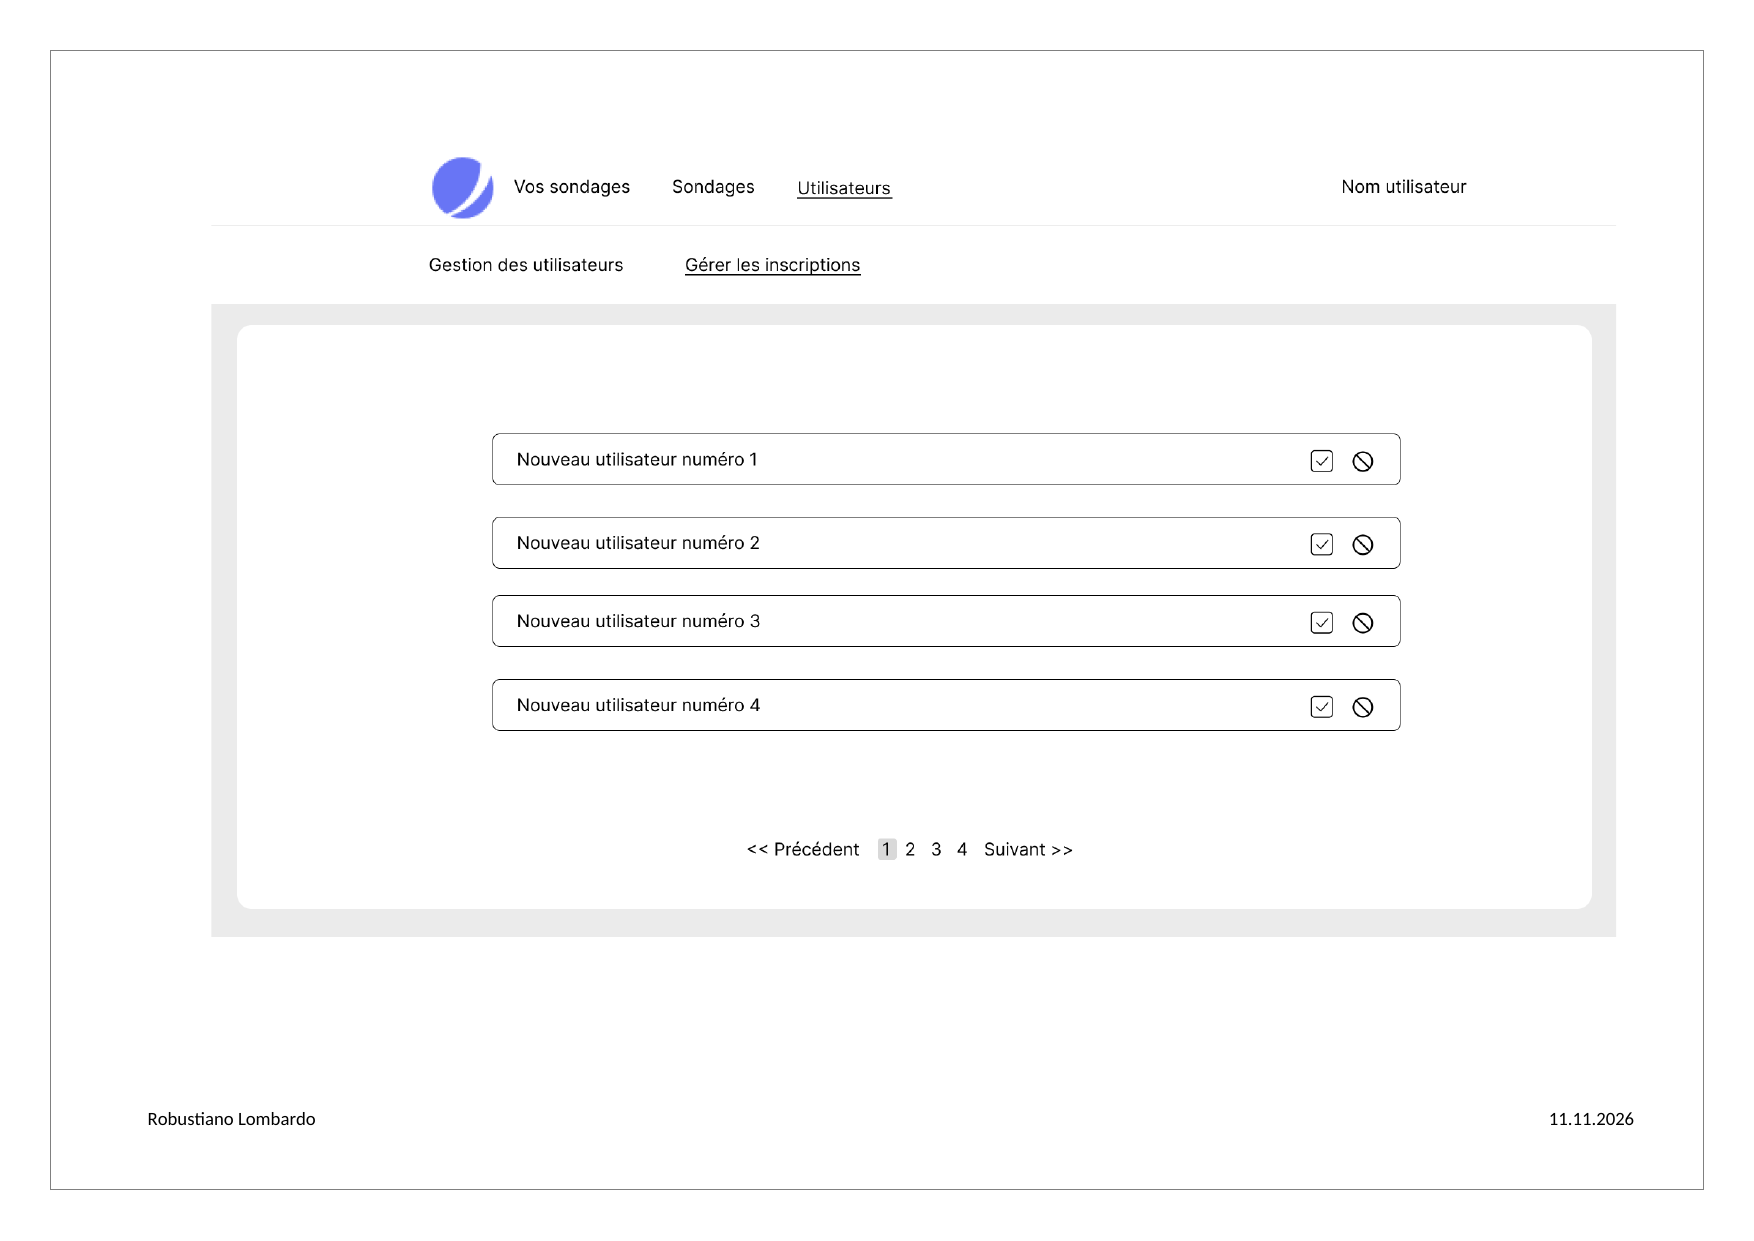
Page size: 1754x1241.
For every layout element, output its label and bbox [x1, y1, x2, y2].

picture [211, 147, 1617, 937]
